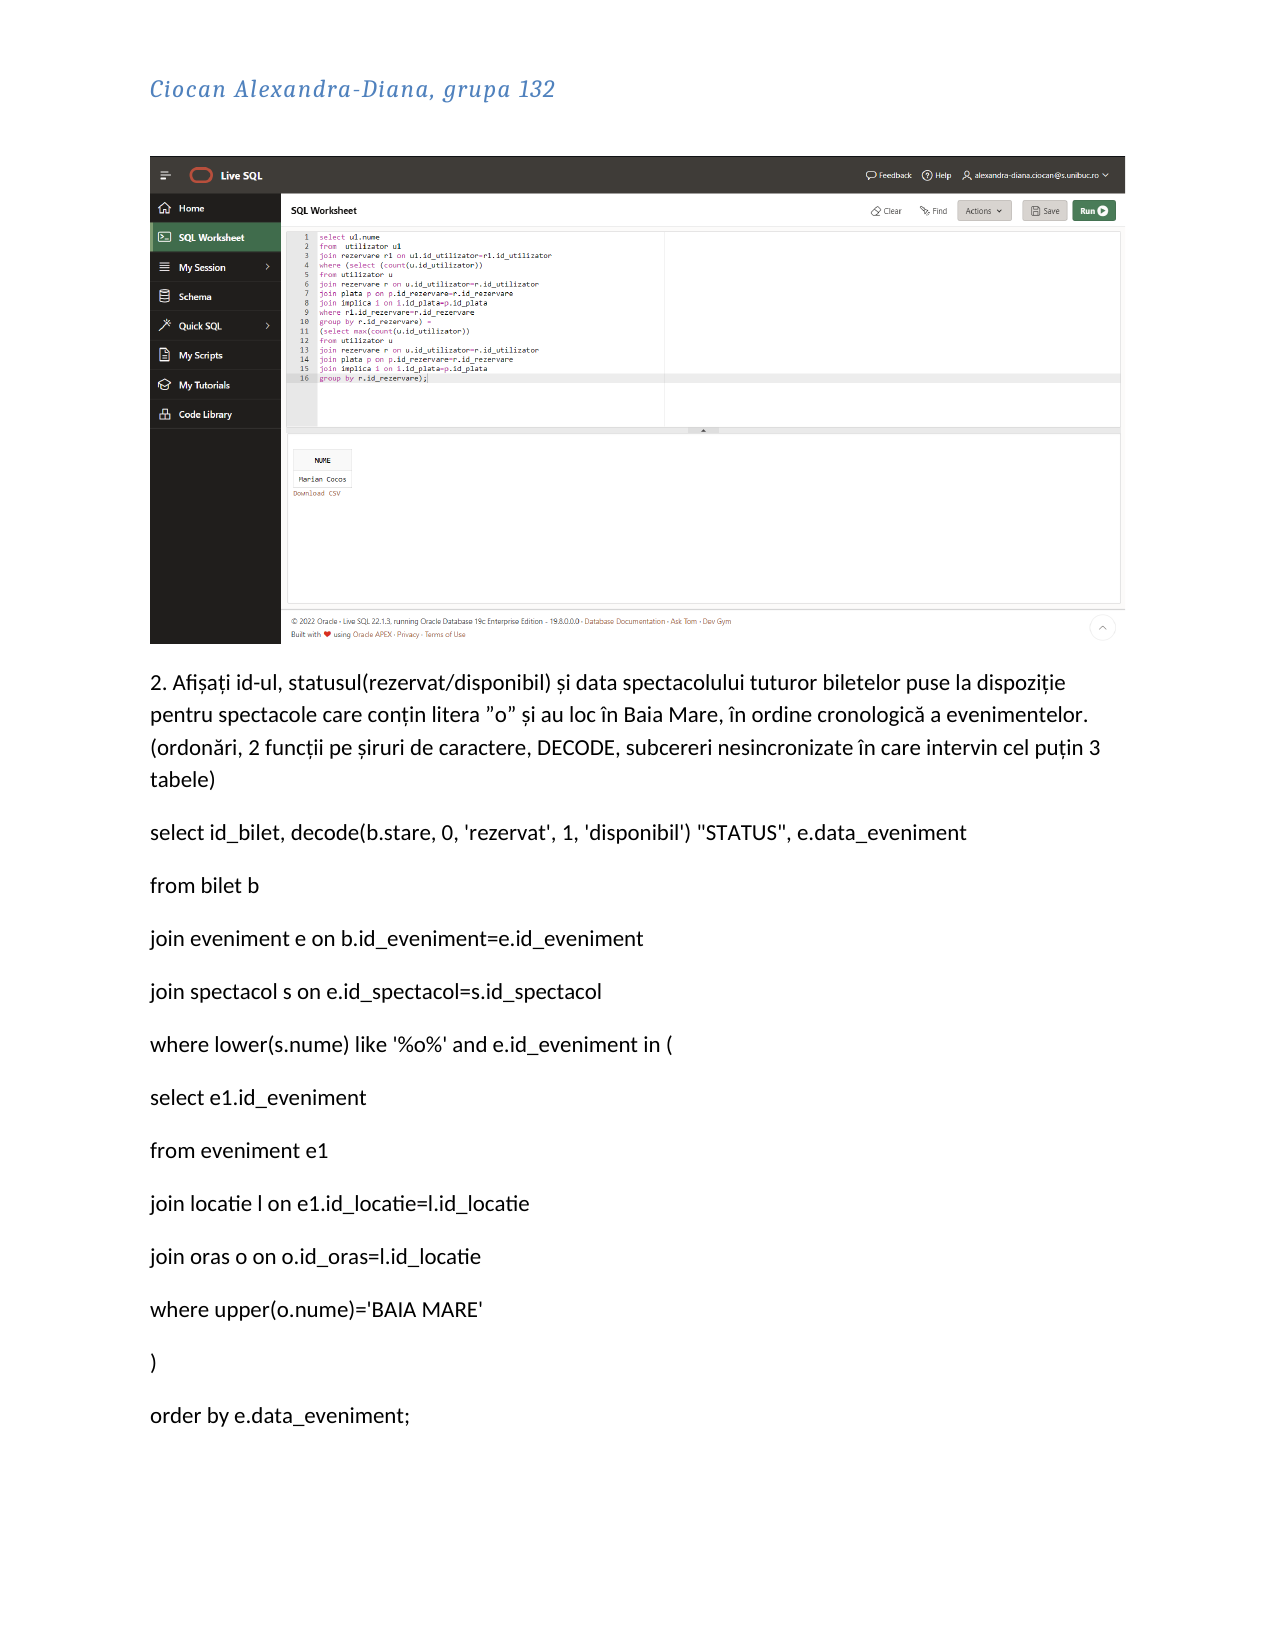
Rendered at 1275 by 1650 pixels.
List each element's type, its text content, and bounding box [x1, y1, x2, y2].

text where lower(s.nume) like '%o%' and e.id_eveniment in ( [150, 1030, 1125, 1058]
text join locatie l on e1.id_locatie=l.id_locatie [150, 1189, 1125, 1217]
text order by e.data_eveniment; [150, 1401, 1125, 1429]
text join eveniment e on b.id_eveniment=e.id_eveniment [150, 924, 1125, 952]
text join spectacol s on e.id_spectacol=s.id_spectacol [150, 977, 1125, 1005]
picture [150, 156, 1125, 644]
text where upper(o.nume)='BAIA MARE' [150, 1295, 1125, 1323]
text join oras o on o.id_oras=l.id_locatie [150, 1242, 1125, 1270]
text select e1.id_eveniment [150, 1083, 1125, 1111]
text select id_bilet, decode(b.stare, 0, 'rezervat', 1, 'disponibil') "STATUS", e.data_eveniment [150, 818, 1125, 846]
text from eveniment e1 [150, 1136, 1125, 1164]
text from bilet b [150, 871, 1125, 899]
text 2. Afișați id-ul, statusul(rezervat/disponibil) și data spectacolului tuturor biletelor puse la dispoziție pentru spectacole care conțin litera ”o” și au loc în Baia Mare, în ordine cronologică a evenimentelor. (ordonări, 2 funcții pe șiruri de caractere, DECODE, subcereri nesincronizate în care intervin cel puțin 3 tabele) [150, 668, 1125, 793]
text ) [150, 1348, 1125, 1376]
